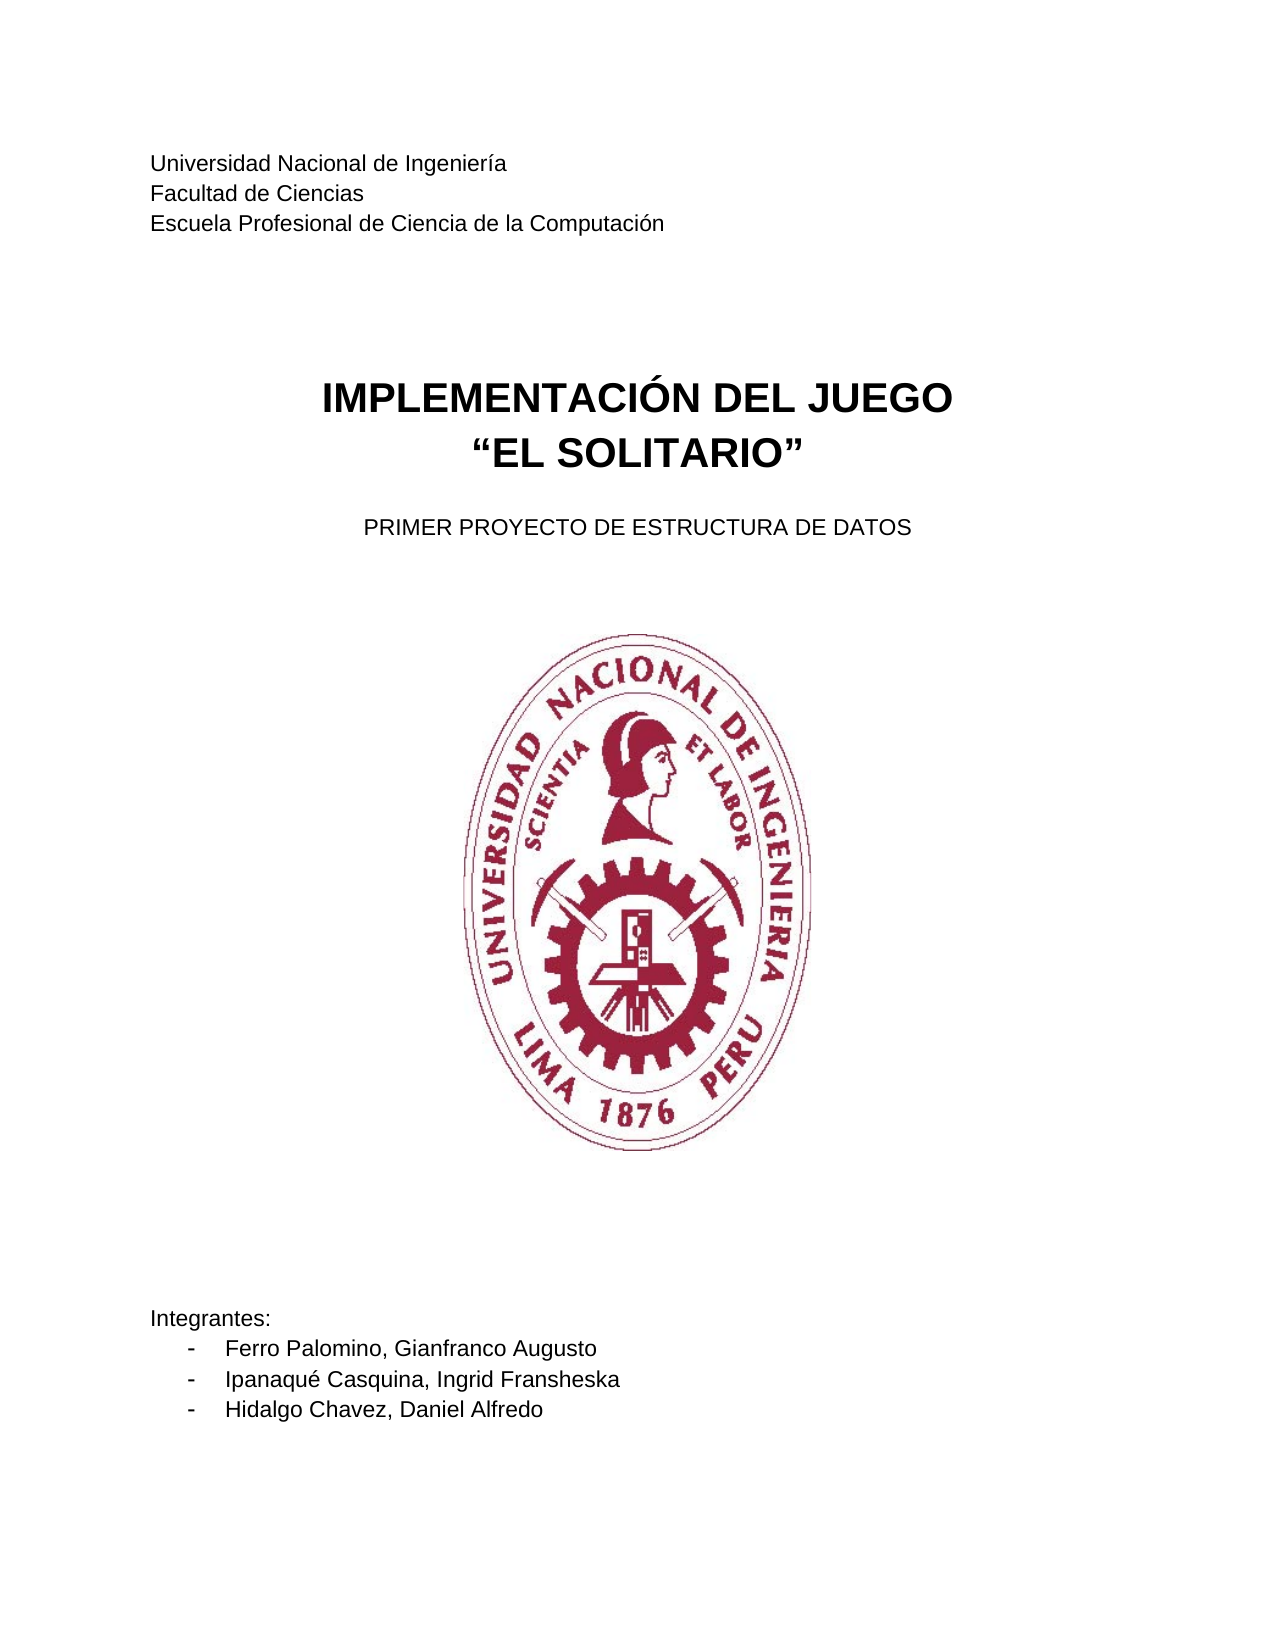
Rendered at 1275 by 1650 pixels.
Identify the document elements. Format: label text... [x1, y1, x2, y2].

text “EL SOLITARIO” [150, 429, 1125, 477]
list Ipanaqué Casquina, Ingrid Fransheska [187, 1366, 1125, 1392]
picture [463, 634, 812, 1151]
list Hidalgo Chavez, Daniel Alfredo [187, 1396, 1125, 1422]
text Integrantes: [150, 1305, 1125, 1331]
text IMPLEMENTACIÓN DEL JUEGO [150, 373, 1125, 421]
list Ferro Palomino, Gianfranco Augusto [187, 1335, 1125, 1362]
text PRIMER PROYECTO DE ESTRUCTURA DE DATOS [150, 514, 1125, 540]
